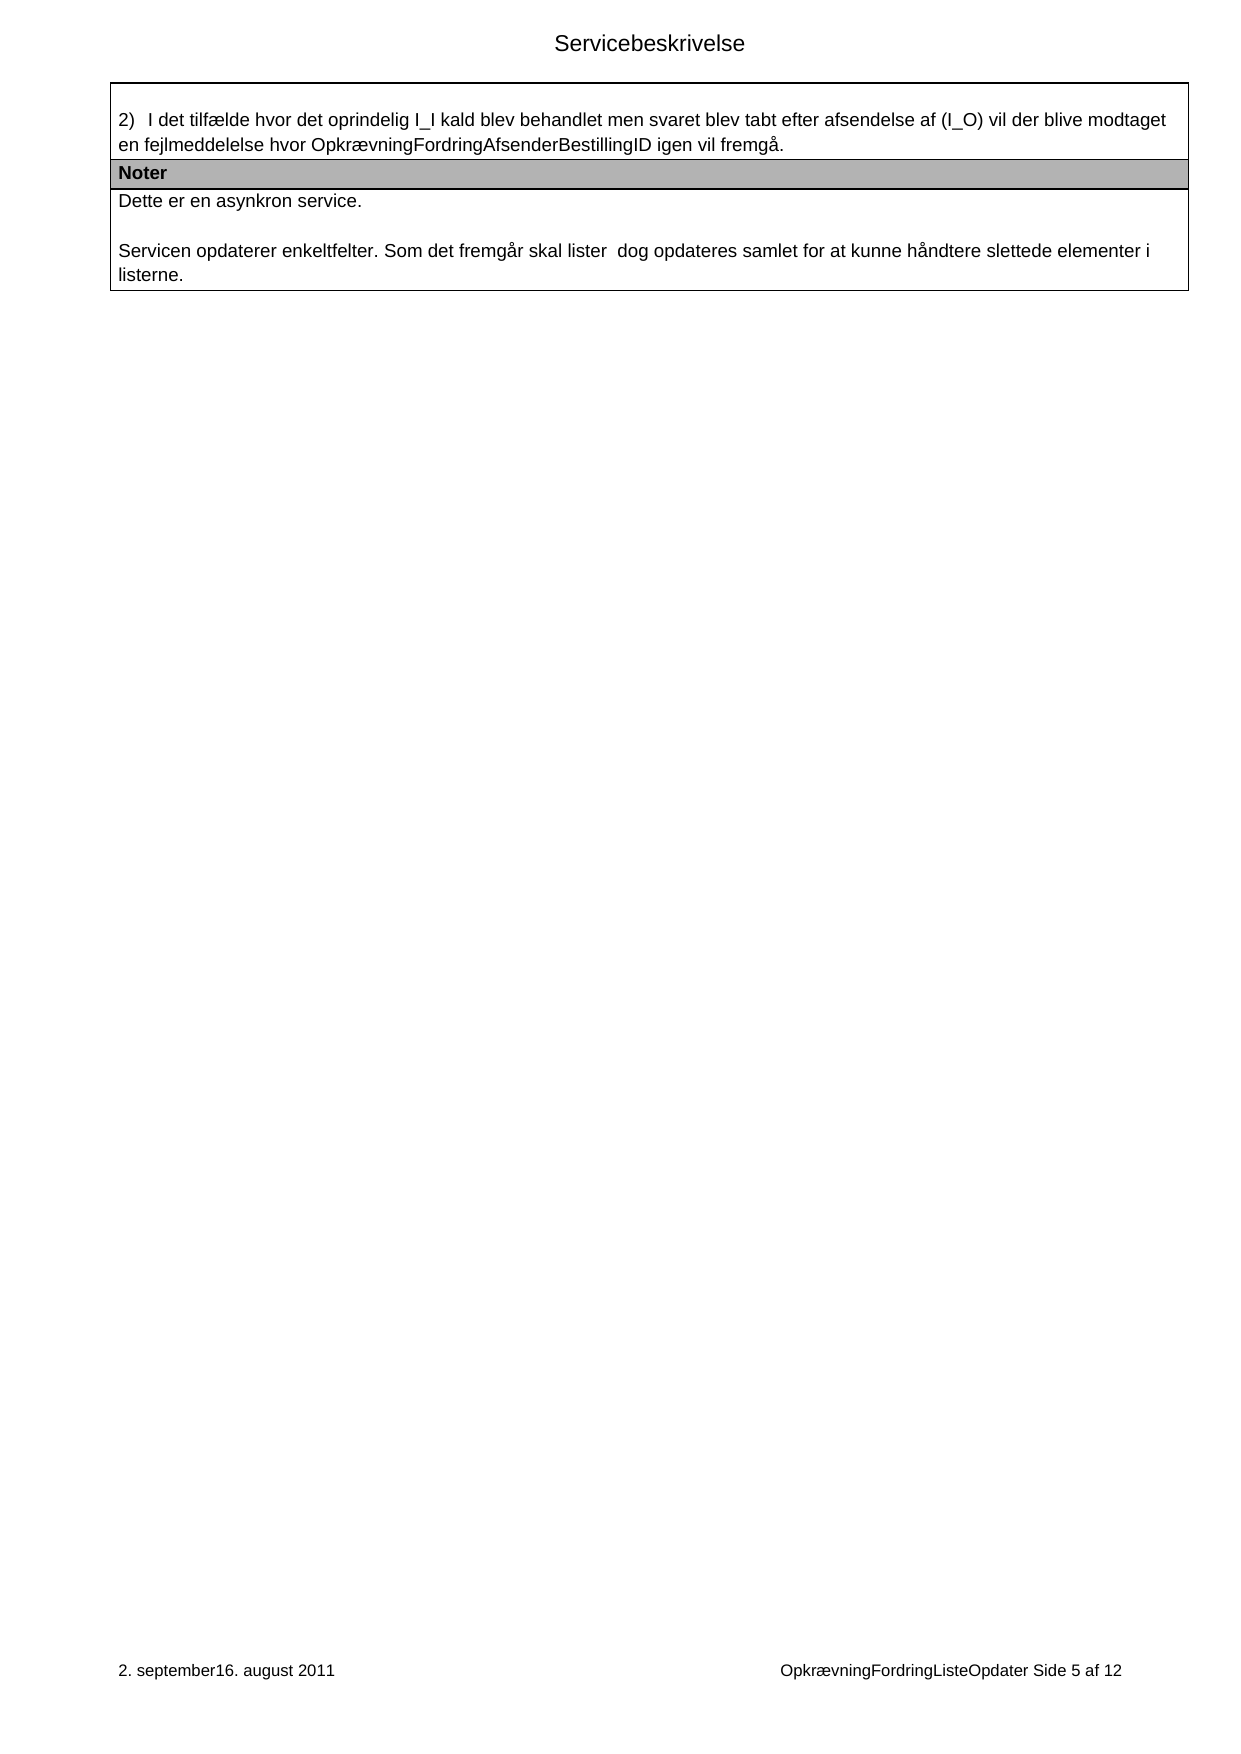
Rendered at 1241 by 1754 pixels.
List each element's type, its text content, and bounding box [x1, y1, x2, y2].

table_cell Noter [111, 160, 1188, 188]
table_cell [111, 84, 1188, 159]
table_cell Dette er en asynkron service. Servicen opdaterer enkeltfelter. Som det fremgår skal lister dog opdateres samlet for at kunne håndtere slettede elementer i listerne. [111, 190, 1188, 289]
